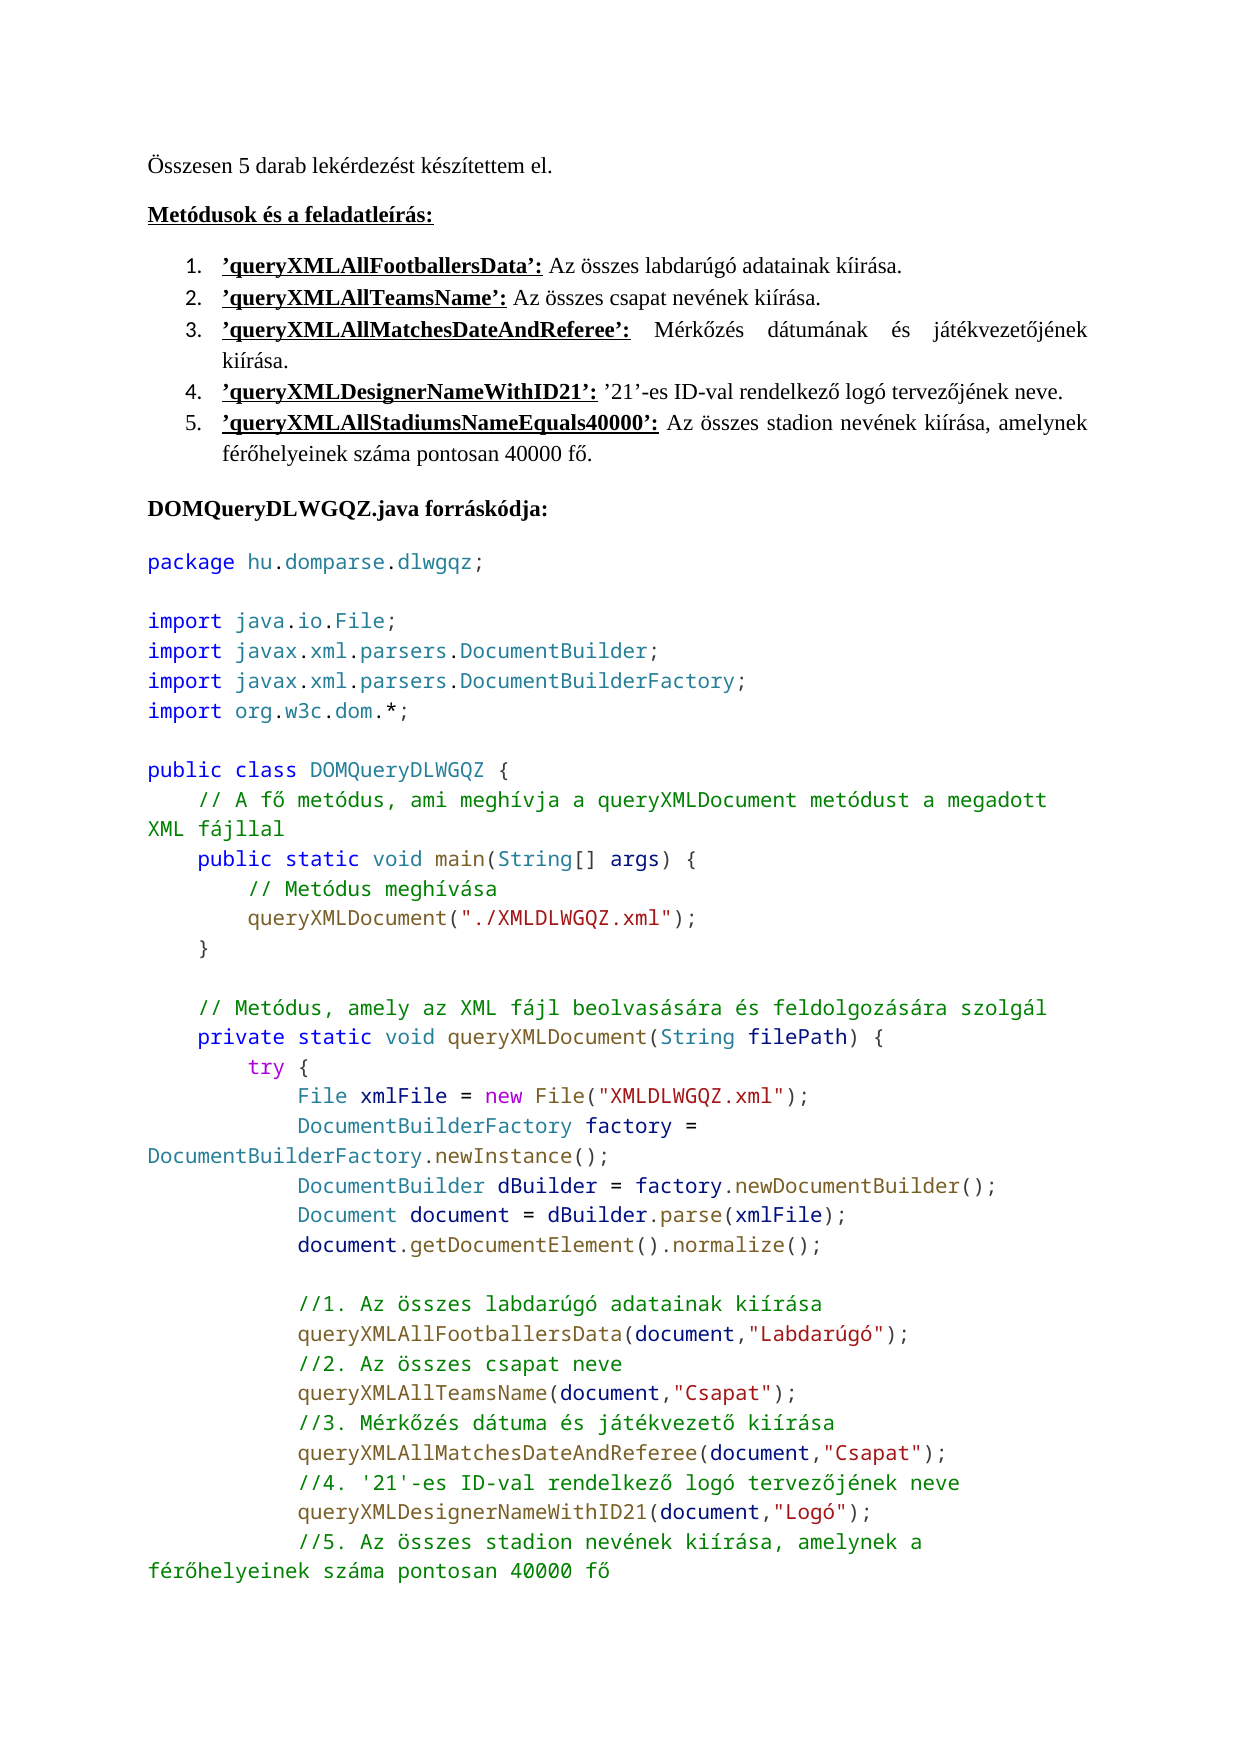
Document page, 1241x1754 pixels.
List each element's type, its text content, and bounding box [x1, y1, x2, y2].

text //2. Az összes csapat neve [147, 1348, 1088, 1377]
text Document document = dBuilder.parse(xmlFile); [147, 1199, 1088, 1229]
text File xmlFile = new File("XMLDLWGQZ.xml"); [147, 1080, 1088, 1110]
text private static void queryXMLDocument(String filePath) { [147, 1021, 1088, 1051]
text try { [147, 1051, 1088, 1080]
list ’queryXMLAllStadiumsNameEquals40000’: Az összes stadion nevének kiírása, amelynek férőhelyeinek száma pontosan 40000 fő. [185, 409, 1088, 466]
text //4. '21'-es ID-val rendelkező logó tervezőjének neve [147, 1466, 1088, 1496]
text Metódusok és a feladatleírás: [147, 201, 1088, 228]
text //3. Mérkőzés dátuma és játékvezető kiírása [147, 1407, 1088, 1437]
text // A fő metódus, ami meghívja a queryXMLDocument metódust a megadott XML fájllal [147, 783, 1088, 843]
text import java.io.File; [147, 605, 1088, 635]
text } [147, 932, 1088, 962]
text // Metódus, amely az XML fájl beolvasására és feldolgozására szolgál [147, 991, 1088, 1021]
text queryXMLAllTeamsName(document,"Csapat"); [147, 1377, 1088, 1407]
list ’queryXMLAllMatchesDateAndReferee’: Mérkőzés dátumának és játékvezetőjének kiírása. [185, 315, 1088, 373]
list ’queryXMLDesignerNameWithID21’: ’21’-es ID-val rendelkező logó tervezőjének neve. [185, 377, 1088, 405]
text public static void main(String[] args) { [147, 843, 1088, 873]
text import javax.xml.parsers.DocumentBuilder; [147, 635, 1088, 665]
text document.getDocumentElement().normalize(); [147, 1229, 1088, 1258]
text queryXMLDesignerNameWithID21(document,"Logó"); [147, 1496, 1088, 1526]
text queryXMLAllMatchesDateAndReferee(document,"Csapat"); [147, 1437, 1088, 1466]
text //5. Az összes stadion nevének kiírása, amelynek a férőhelyeinek száma pontosan 40000 fő [147, 1526, 1088, 1585]
list ’queryXMLAllTeamsName’: Az összes csapat nevének kiírása. [185, 283, 1088, 311]
text // Metódus meghívása [147, 873, 1088, 902]
text //1. Az összes labdarúgó adatainak kiírása [147, 1288, 1088, 1318]
text public class DOMQueryDLWGQZ { [147, 754, 1088, 783]
list ’queryXMLAllFootballersData’: Az összes labdarúgó adatainak kíirása. [185, 251, 1088, 279]
text DocumentBuilderFactory factory = DocumentBuilderFactory.newInstance(); [147, 1110, 1088, 1169]
text Összesen 5 darab lekérdezést készítettem el. [147, 152, 1088, 178]
text queryXMLDocument("./XMLDLWGQZ.xml"); [147, 902, 1088, 932]
text package hu.domparse.dlwgqz; [147, 546, 1088, 576]
text import javax.xml.parsers.DocumentBuilderFactory; [147, 665, 1088, 694]
text queryXMLAllFootballersData(document,"Labdarúgó"); [147, 1318, 1088, 1348]
text DocumentBuilder dBuilder = factory.newDocumentBuilder(); [147, 1169, 1088, 1199]
text import org.w3c.dom.*; [147, 694, 1088, 724]
text DOMQueryDLWGQZ.java forráskódja: [147, 495, 1088, 521]
